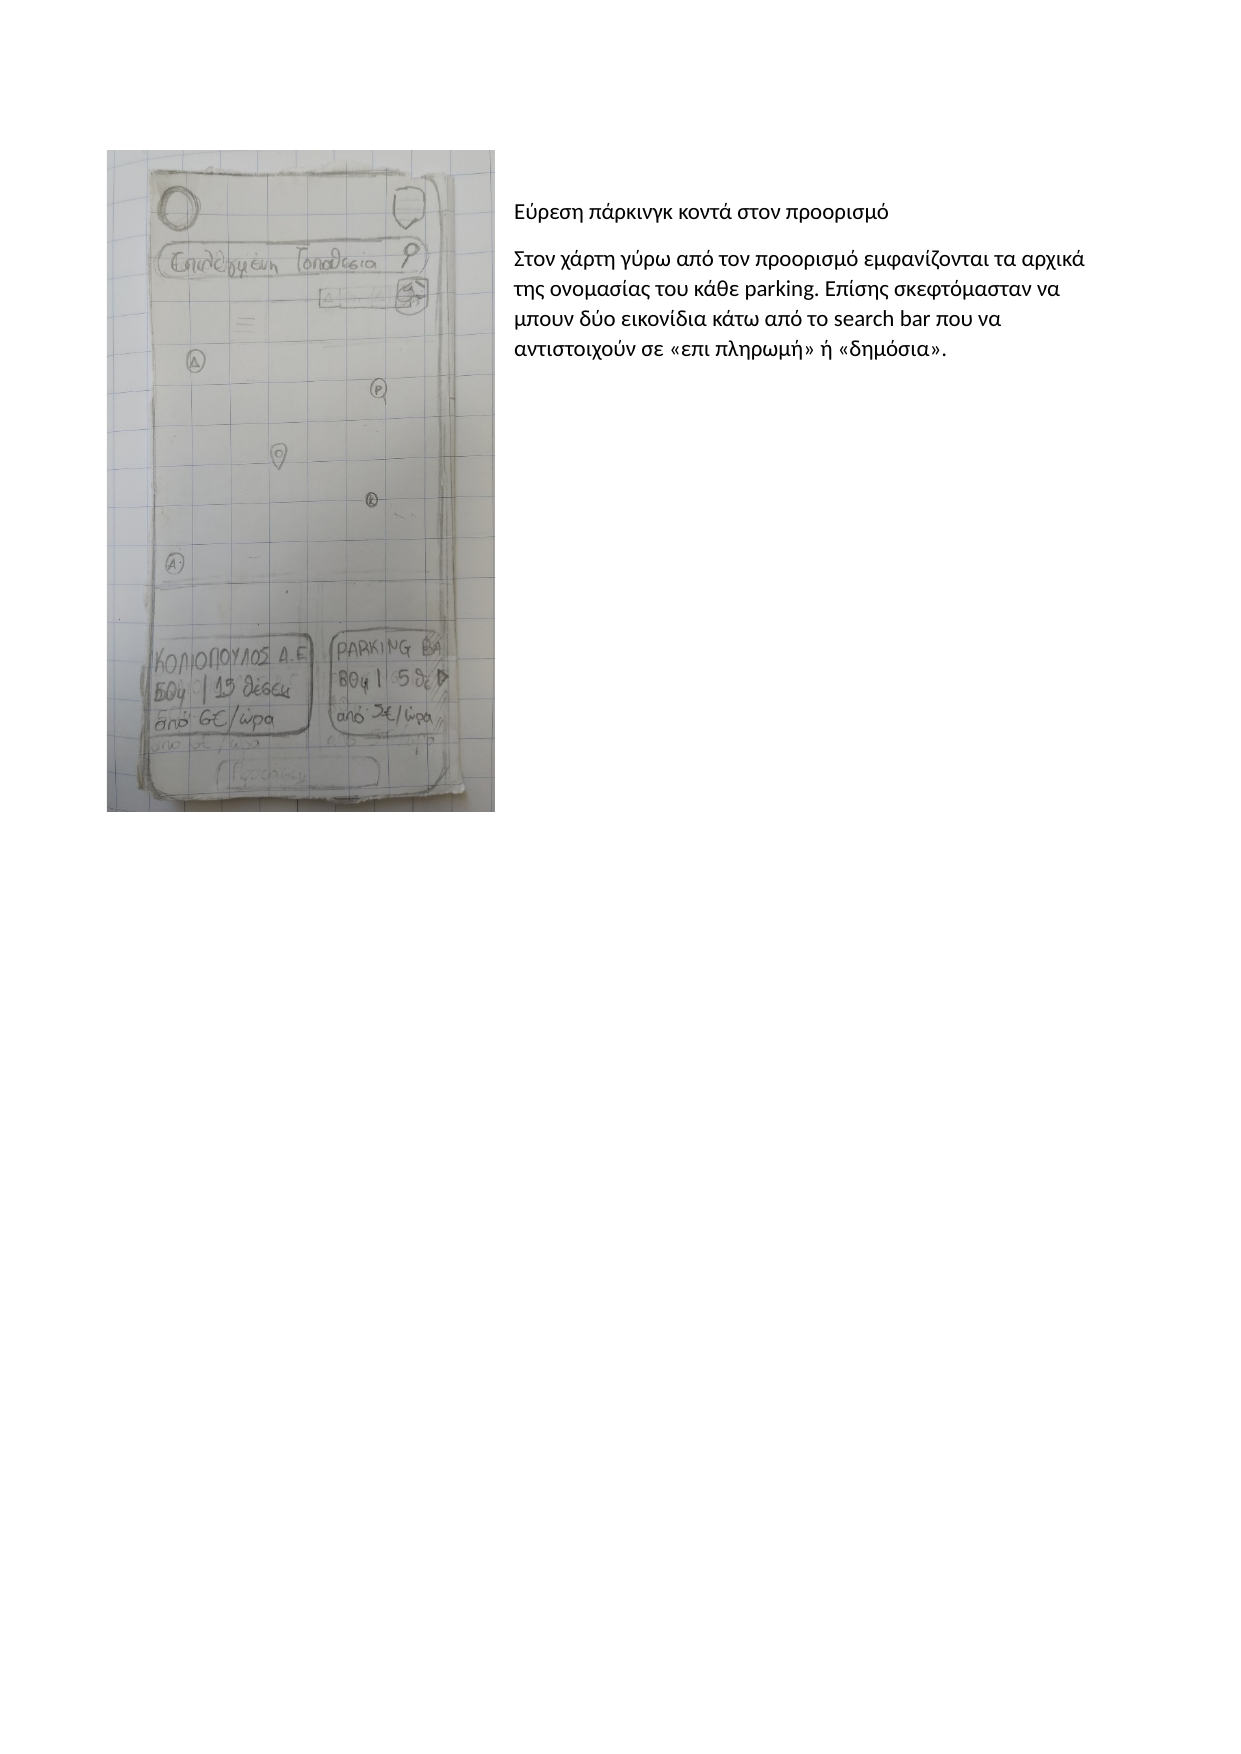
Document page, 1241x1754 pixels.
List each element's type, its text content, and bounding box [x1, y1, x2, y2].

text Εύρεση πάρκινγκ κοντά στον προορισμό [495, 197, 1090, 225]
picture [106, 150, 495, 812]
text Στον χάρτη γύρω από τον προορισμό εμφανίζονται τα αρχικά της ονομασίας του κάθε parking. Επίσης σκεφτόμασταν να μπουν δύο εικονίδια κάτω από το search bar που να αντιστοιχούν σε «επι πληρωμή» ή «δημόσια». [495, 244, 1090, 362]
